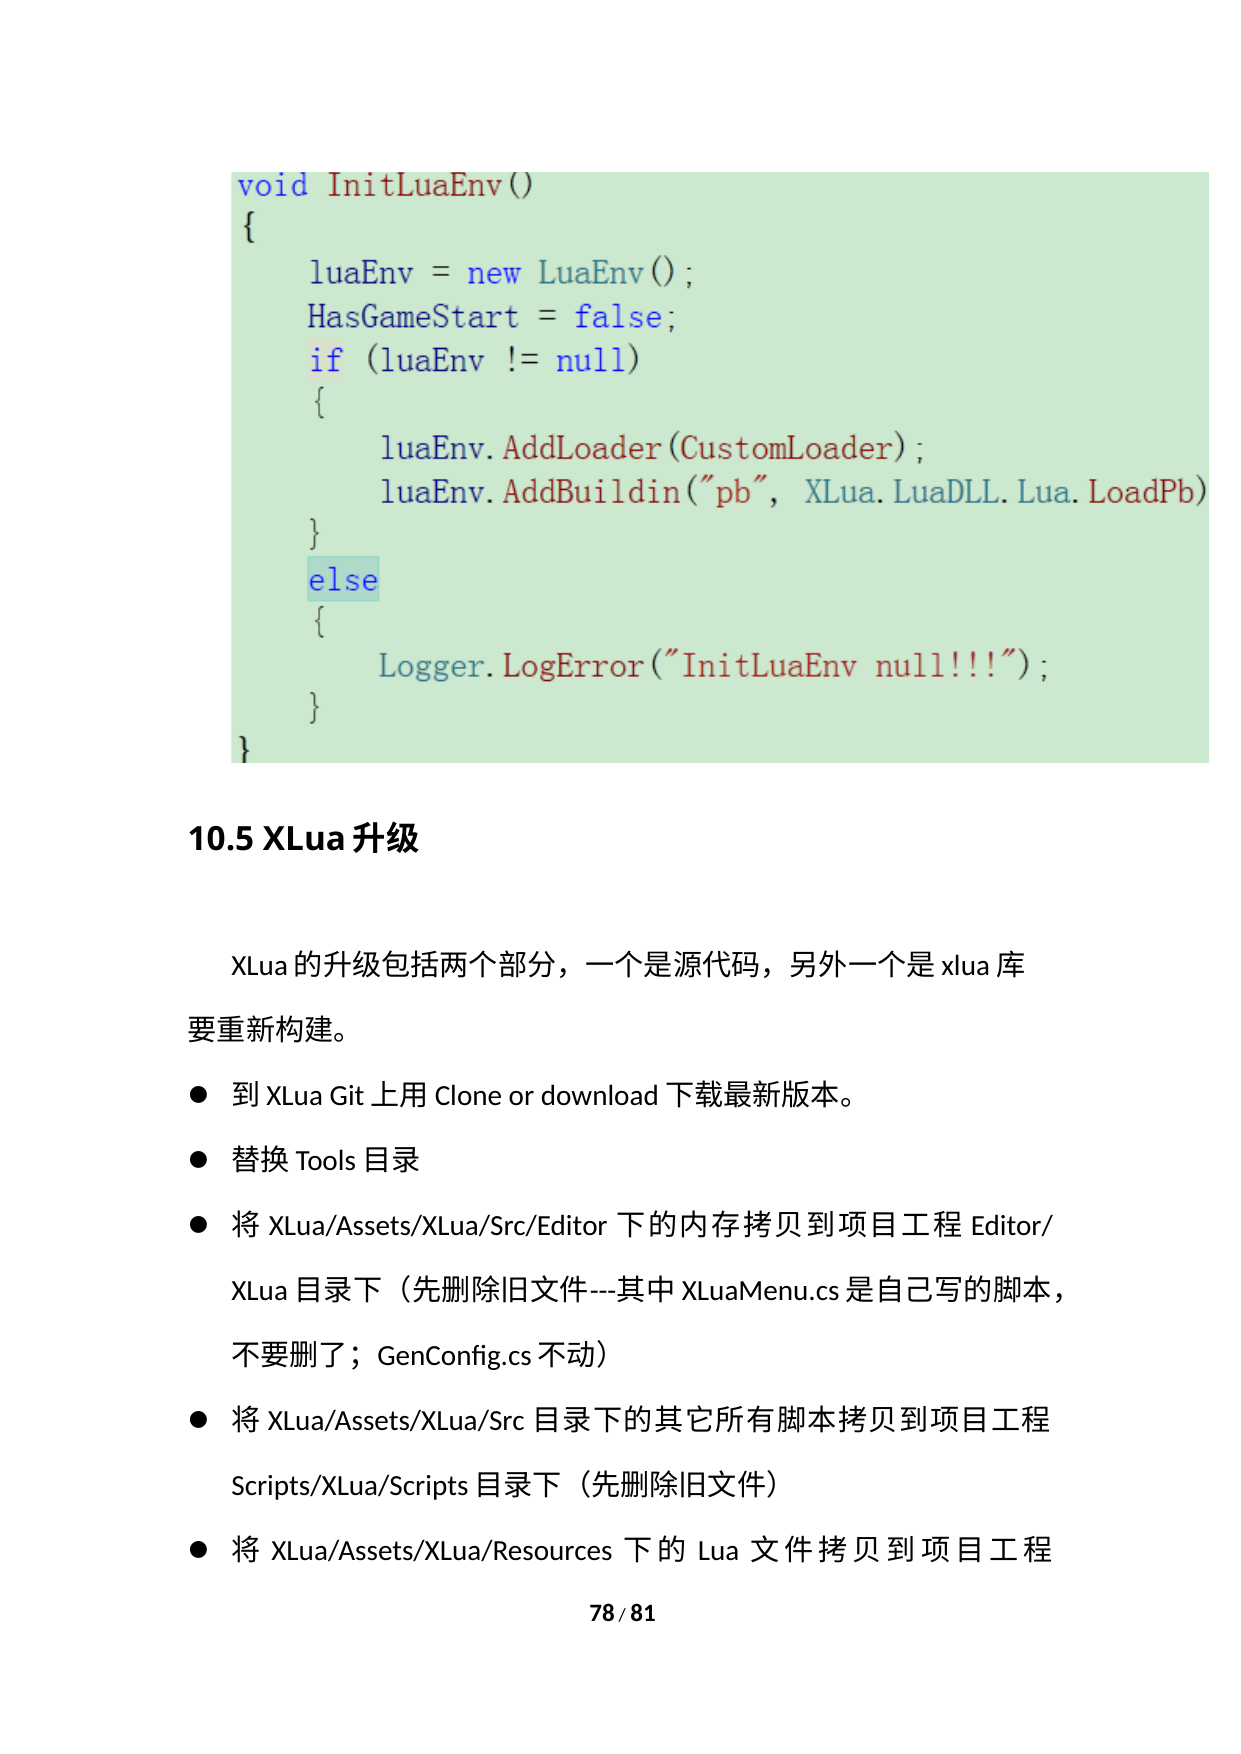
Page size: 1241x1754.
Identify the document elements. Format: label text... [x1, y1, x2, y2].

list 到XLua Git上用Clone or download下载最新版本。 [187, 1061, 1053, 1126]
list 将XLua/Assets/XLua/Src目录下的其它所有脚本拷贝到项目工程Scripts/XLua/Scripts目录下（先删除旧文件） [187, 1386, 1053, 1516]
picture [231, 172, 1210, 763]
subtitle 10.5 XLua升级 [187, 803, 1053, 868]
text XLua的升级包括两个部分，一个是源代码，另外一个是xlua库要重新构建。 [187, 931, 1053, 1061]
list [187, 1516, 1053, 1581]
list 替换Tools目录 [187, 1126, 1053, 1191]
list 将XLua/Assets/XLua/Src/Editor下的内存拷贝到项目工程Editor/XLua目录下（先删除旧文件---其中XLuaMenu.cs是自己写的脚本，不要删了；GenConfig.cs不动） [187, 1191, 1053, 1386]
